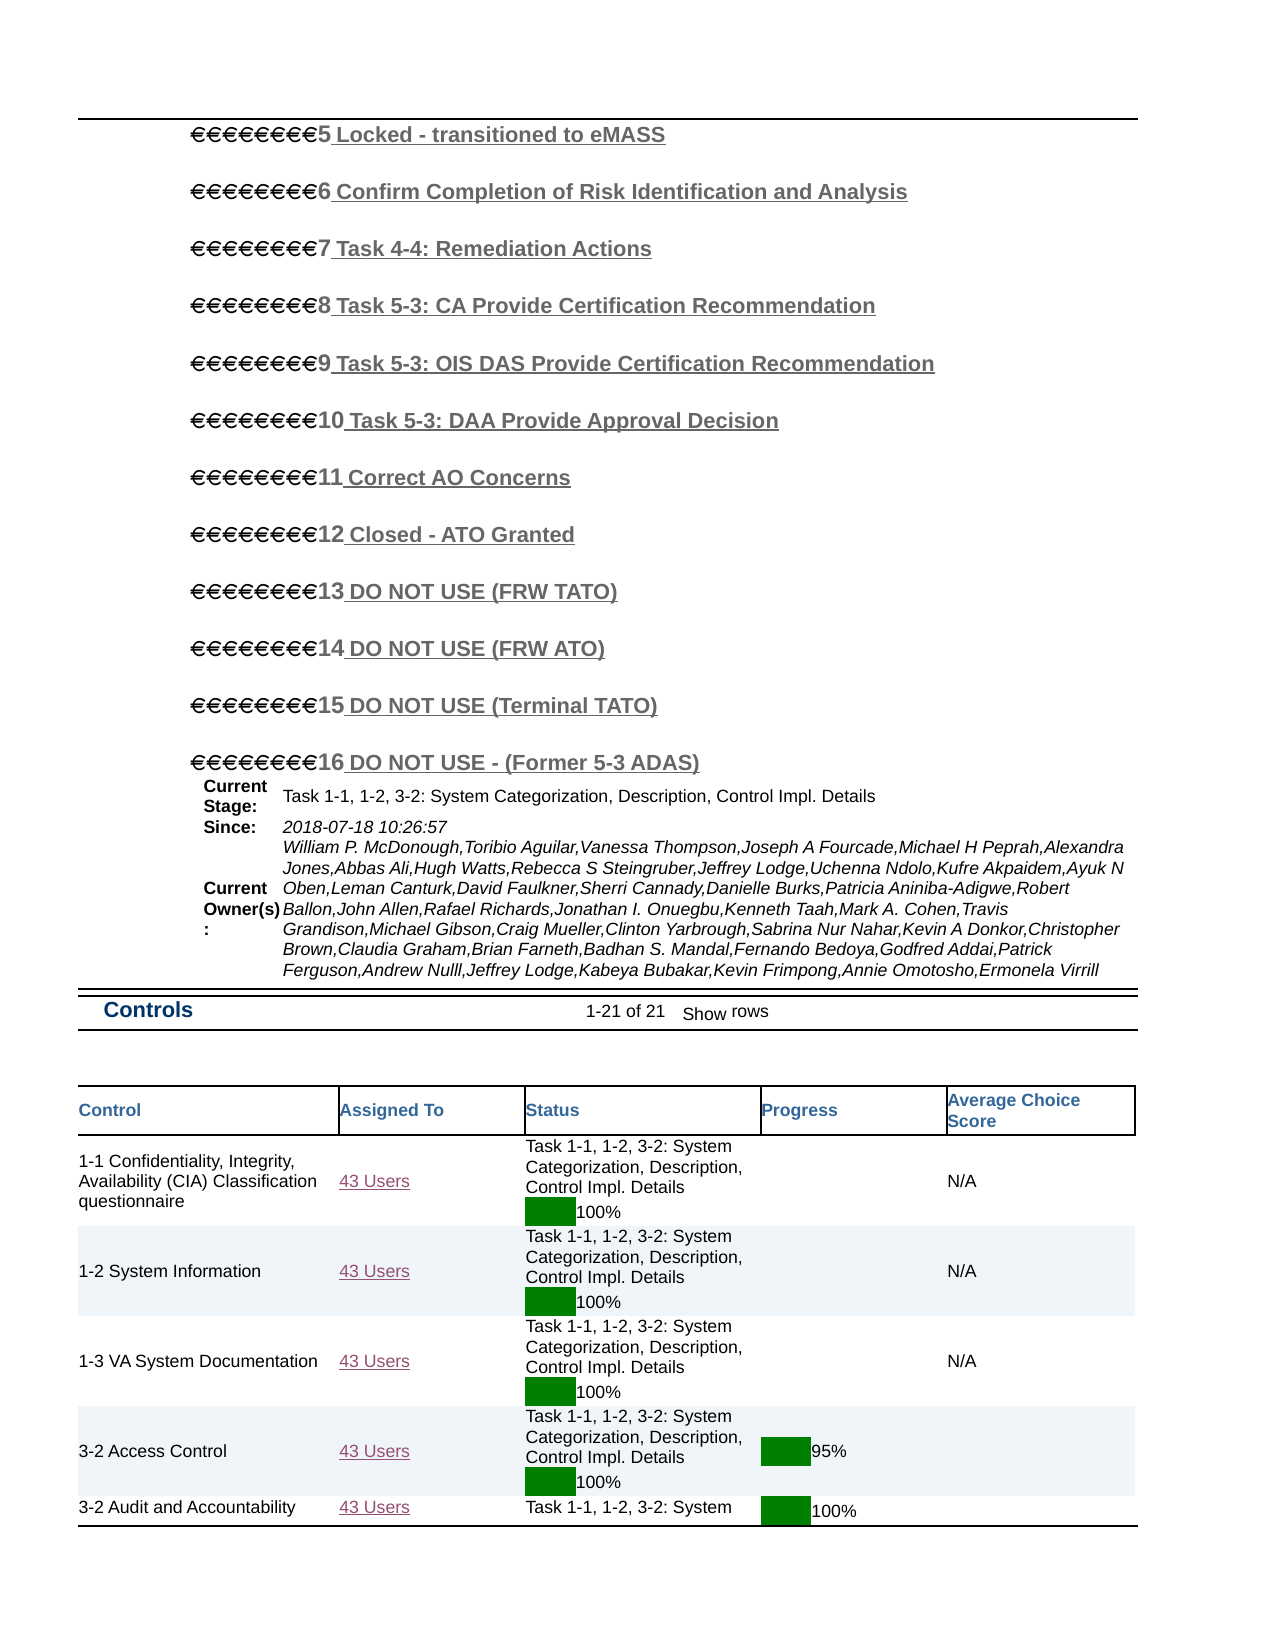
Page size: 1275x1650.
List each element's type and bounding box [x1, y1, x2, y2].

table_cell [78, 1031, 1137, 1525]
table_cell [78, 990, 1137, 995]
table_header [586, 997, 1137, 1029]
table_header [203, 120, 1137, 988]
table_header [78, 997, 586, 1029]
table_header [78, 120, 203, 988]
